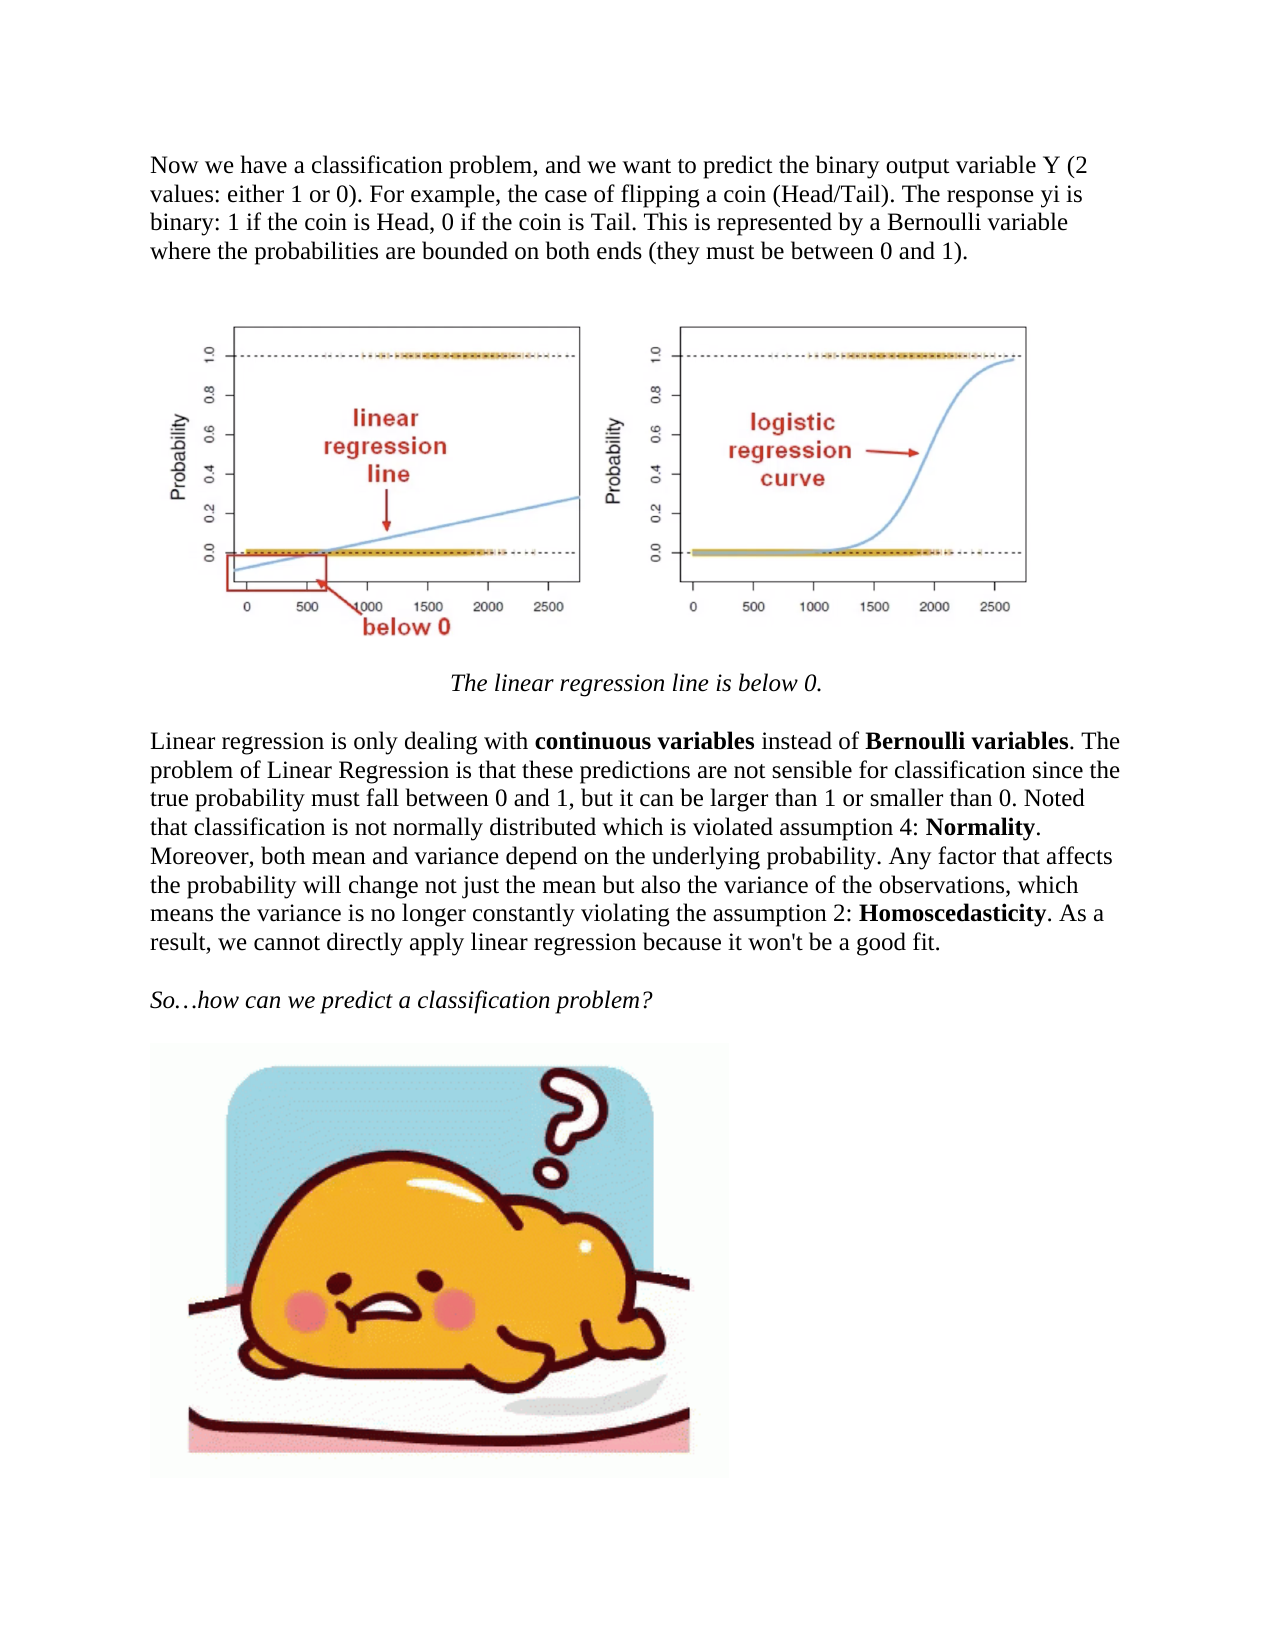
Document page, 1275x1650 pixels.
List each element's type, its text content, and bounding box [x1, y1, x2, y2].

text Now we have a classification problem, and we want to predict the binary output variable Y (2 values: either 1 or 0). For example, the case of flipping a coin (Head/Tail). The response yi is binary: 1 if the coin is Head, 0 if the coin is Tail. This is represented by a Bernoulli variable where the probabilities are bounded on both ends (they must be between 0 and 1). [150, 150, 1125, 265]
text So…how can we predict a classification problem? [150, 985, 1125, 1014]
picture [150, 294, 1088, 639]
text Linear regression is only dealing with continuous variables instead of Bernoulli variables. The problem of Linear Regression is that these predictions are not sensible for classification since the true probability must fall between 0 and 1, but it can be larger than 1 or smaller than 0. Noted that classification is not normally distributed which is violated assumption 4: Normality. Moreover, both mean and variance depend on the underlying probability. Any factor that affects the probability will change not just the mean but also the variance of the observations, which means the variance is no longer constantly violating the assumption 2: Homoscedasticity. As a result, we cannot directly apply linear regression because it won't be a good fit. [150, 726, 1125, 956]
text The linear regression line is below 0. [150, 668, 1125, 697]
picture [150, 1043, 729, 1478]
